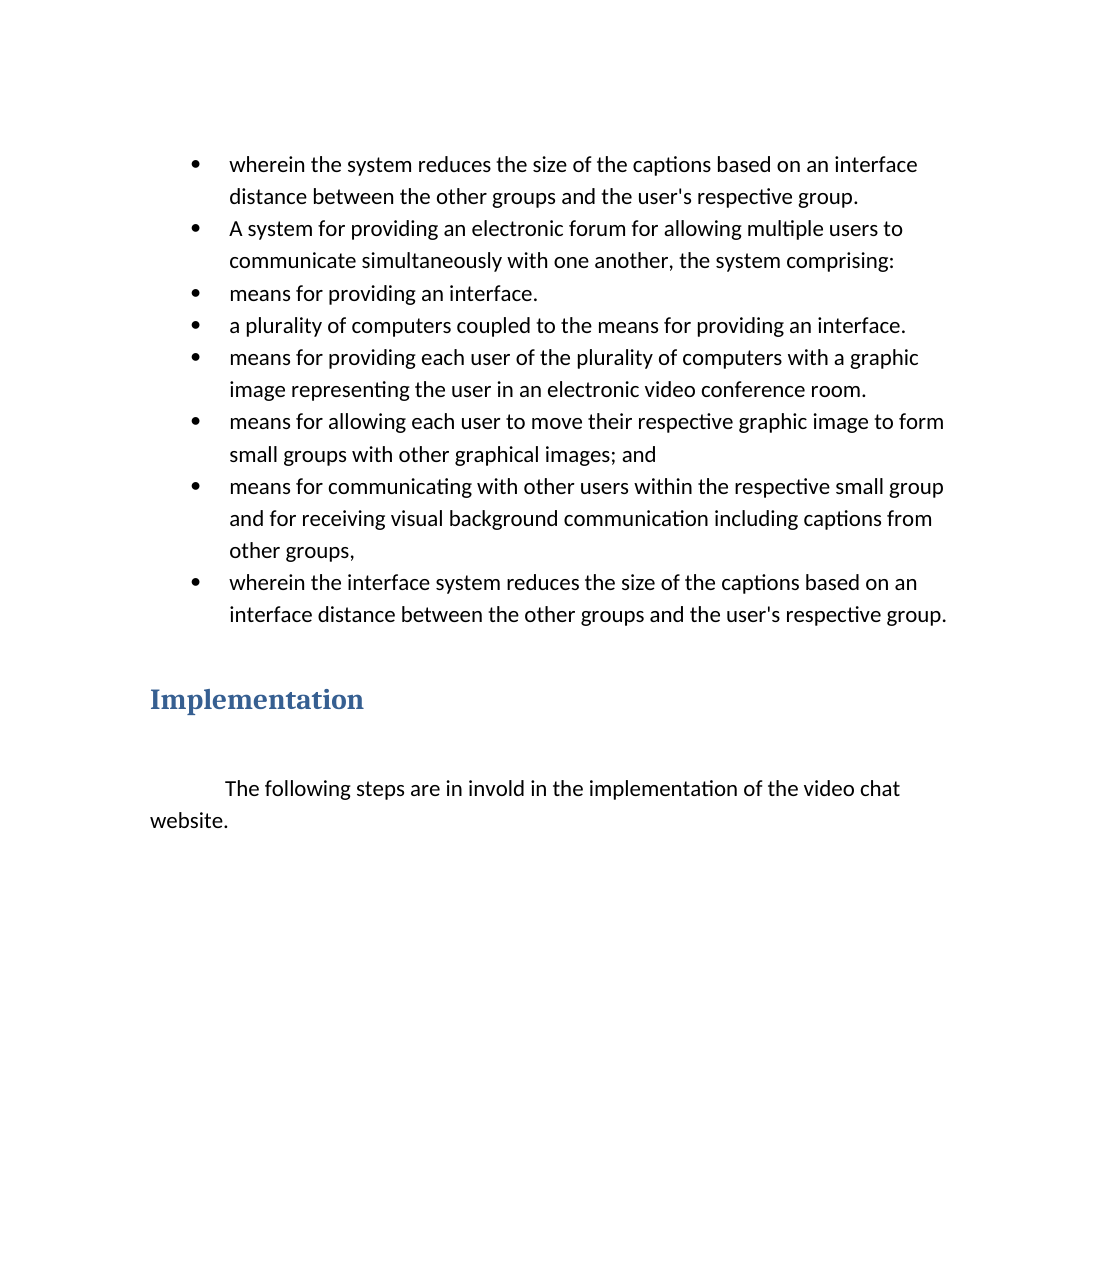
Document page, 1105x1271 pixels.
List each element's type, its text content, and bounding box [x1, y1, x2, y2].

list wherein the interface system reduces the size of the captions based on an interface distance between the other groups and the user's respective group. [192, 568, 954, 629]
list A system for providing an electronic forum for allowing multiple users to communicate simultaneously with one another, the system comprising: [192, 214, 954, 274]
text The following steps are in invold in the implementation of the video chat website. [150, 774, 954, 834]
list means for allowing each user to move their respective graphic image to form small groups with other graphical images; and [192, 407, 954, 468]
list wherein the system reduces the size of the captions based on an interface distance between the other groups and the user's respective group. [192, 150, 954, 210]
list means for providing each user of the plurality of computers with a graphic image representing the user in an electronic video conference room. [192, 343, 954, 403]
list means for communicating with other users within the respective small group and for receiving visual background communication including captions from other groups, [192, 472, 954, 564]
list means for providing an interface. [192, 279, 954, 307]
list a plurality of computers coupled to the means for providing an interface. [192, 311, 954, 339]
subtitle Implementation [150, 683, 954, 716]
